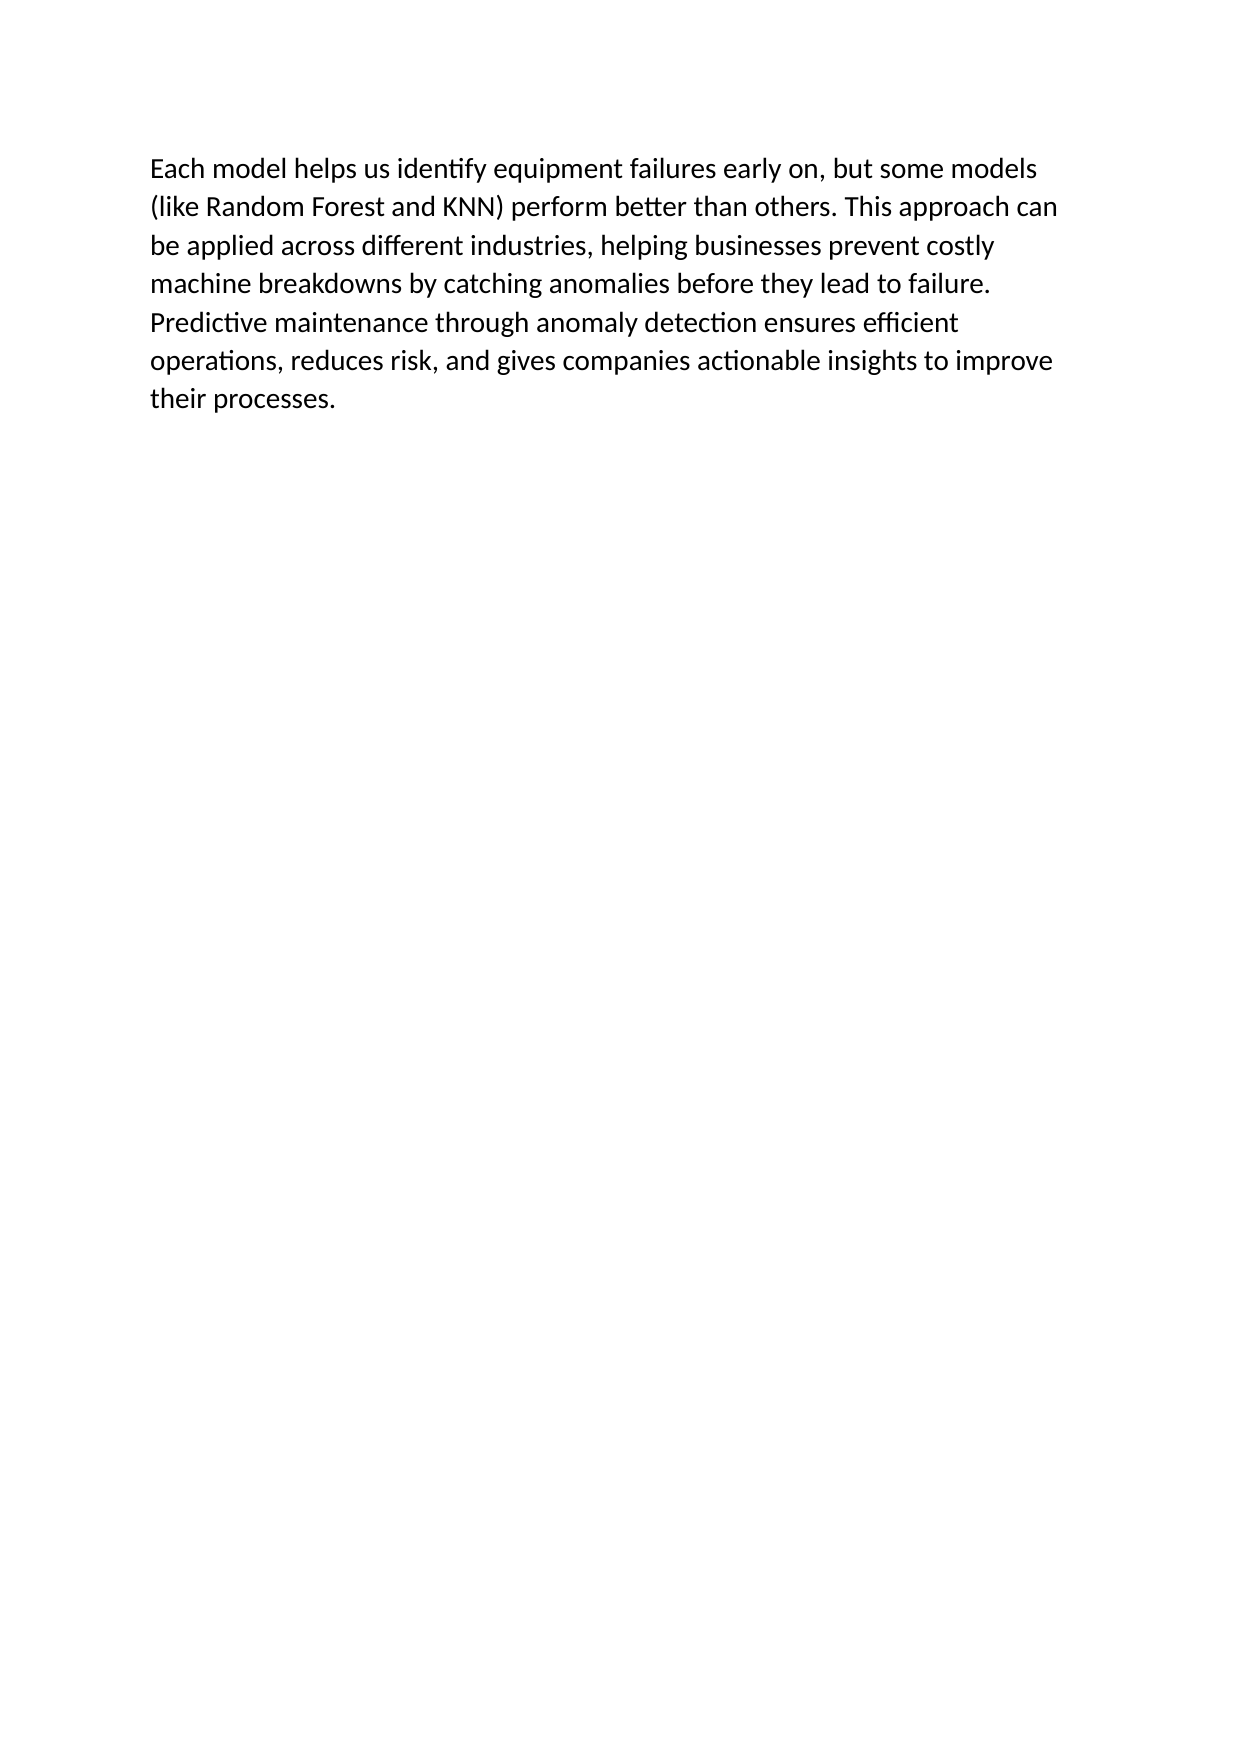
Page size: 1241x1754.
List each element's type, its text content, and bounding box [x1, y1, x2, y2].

text Each model helps us identify equipment failures early on, but some models (like Random Forest and KNN) perform better than others. This approach can be applied across different industries, helping businesses prevent costly machine breakdowns by catching anomalies before they lead to failure. Predictive maintenance through anomaly detection ensures efficient operations, reduces risk, and gives companies actionable insights to improve their processes. [150, 150, 1090, 416]
